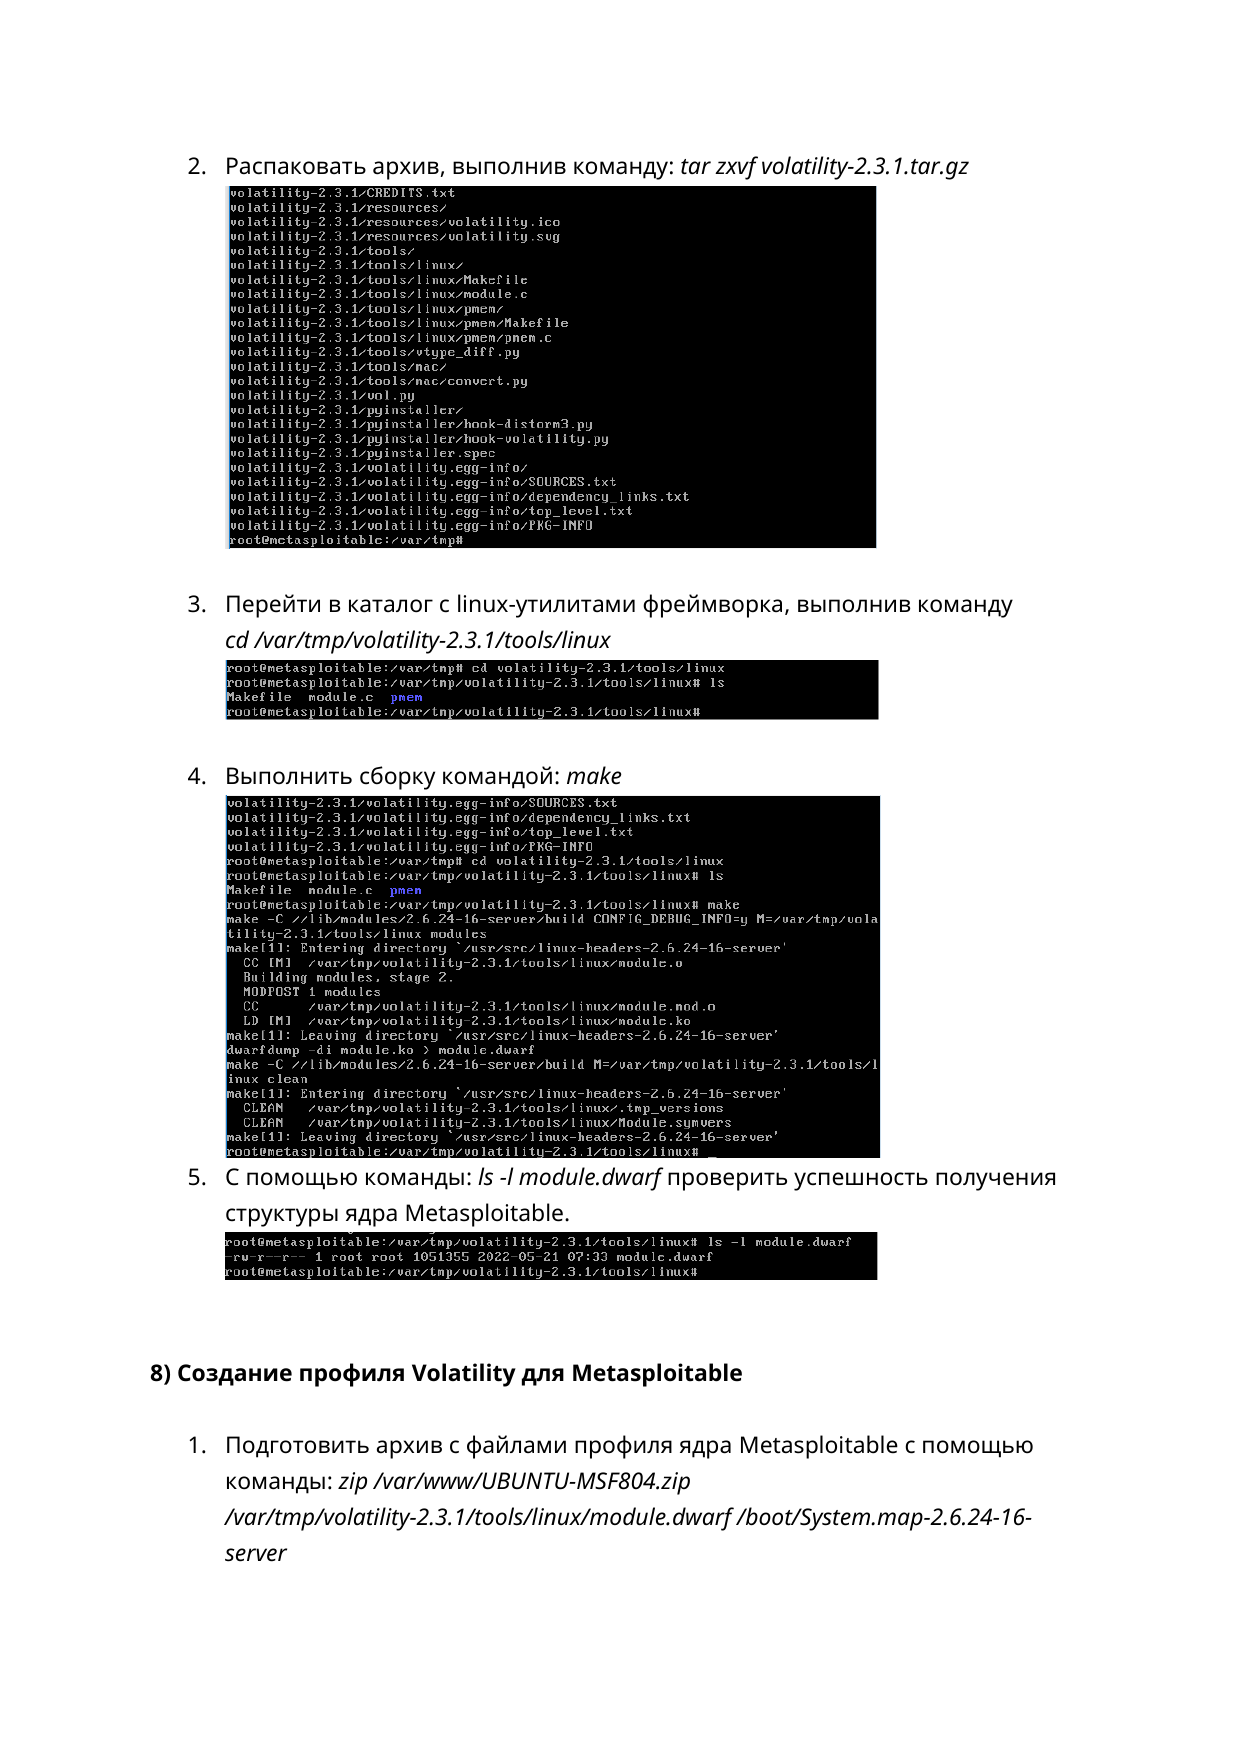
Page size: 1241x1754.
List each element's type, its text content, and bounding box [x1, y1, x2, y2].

picture [225, 660, 879, 720]
list Подготовить архив с файлами профиля ядра Metasploitable с помощью команды: zip /var/www/UBUNTU-MSF804.zip /var/tmp/volatility-2.3.1/tools/linux/module.dwarf /boot/System.map-2.6.24-16-server [187, 1429, 1090, 1568]
list Выполнить сборку командой: make [187, 759, 1090, 791]
list Распаковать архив, выполнив команду: tar zxvf volatility-2.3.1.tar.gz [187, 150, 1090, 181]
picture [225, 795, 881, 1158]
picture [225, 186, 877, 549]
text 8) Создание профиля Volatility для Metasploitable [150, 1357, 1090, 1388]
picture [225, 1232, 878, 1282]
list Перейти в каталог с linux-утилитами фреймворка, выполнив команду cd /var/tmp/volatility-2.3.1/tools/linux [187, 588, 1090, 655]
list С помощью команды: ls -l module.dwarf проверить успешность получения структуры ядра Metasploitable. [187, 1161, 1090, 1228]
